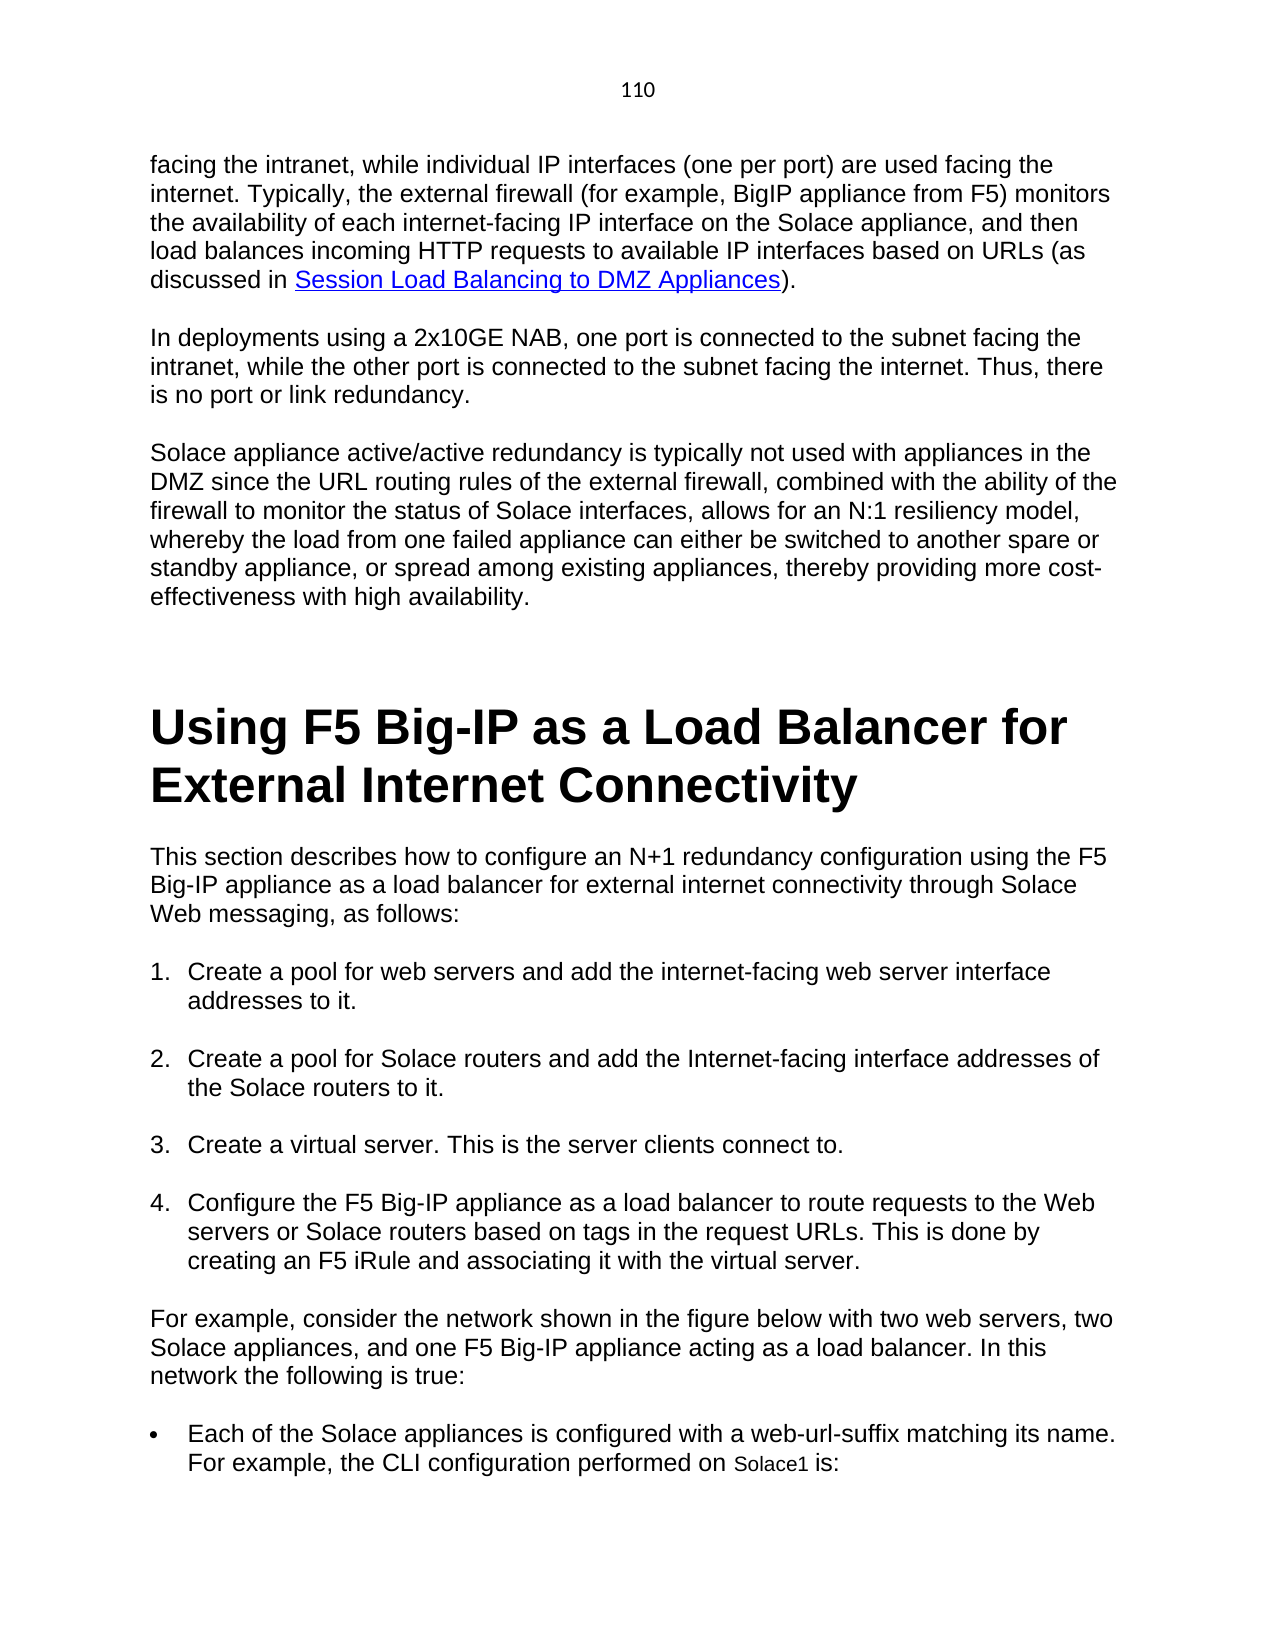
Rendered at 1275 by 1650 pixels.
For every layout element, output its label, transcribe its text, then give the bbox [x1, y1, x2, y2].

list Create a pool for Solace routers and add the Internet-facing interface addresses of the Solace routers to it. [150, 1044, 1125, 1101]
text Using F5 Big-IP as a Load Balancer for External Internet Connectivity [150, 698, 1125, 813]
text For example, consider the network shown in the figure below with two web servers, two Solace appliances, and one F5 Big-IP appliance acting as a load balancer. In this network the following is true: [150, 1304, 1125, 1390]
list Configure the F5 Big-IP appliance as a load balancer to route requests to the Web servers or Solace routers based on tags in the request URLs. This is done by creating an F5 iRule and associating it with the virtual server. [150, 1188, 1125, 1275]
text Solace appliance active/active redundancy is typically not used with appliances in the DMZ since the URL routing rules of the external firewall, combined with the ability of the firewall to monitor the status of Solace interfaces, allows for an N:1 resiliency model, whereby the load from one failed appliance can either be switched to another spare or standby appliance, or spread among existing appliances, thereby providing more cost-effectiveness with high availability. [150, 438, 1125, 611]
text In deployments using a 2x10GE NAB, one port is connected to the subnet facing the intranet, while the other port is connected to the subnet facing the internet. Thus, there is no port or link redundancy. [150, 323, 1125, 409]
text This section describes how to configure an N+1 redundancy configuration using the F5 Big-IP appliance as a load balancer for external internet connectivity through Solace Web messaging, as follows: [150, 842, 1125, 928]
list Each of the Solace appliances is configured with a web-url-suffix matching its name. For example, the CLI configuration performed on Solace1 is: [150, 1419, 1125, 1477]
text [150, 150, 1125, 294]
list Create a virtual server. This is the server clients connect to. [150, 1131, 1125, 1159]
list Create a pool for web servers and add the internet-facing web server interface addresses to it. [150, 957, 1125, 1015]
